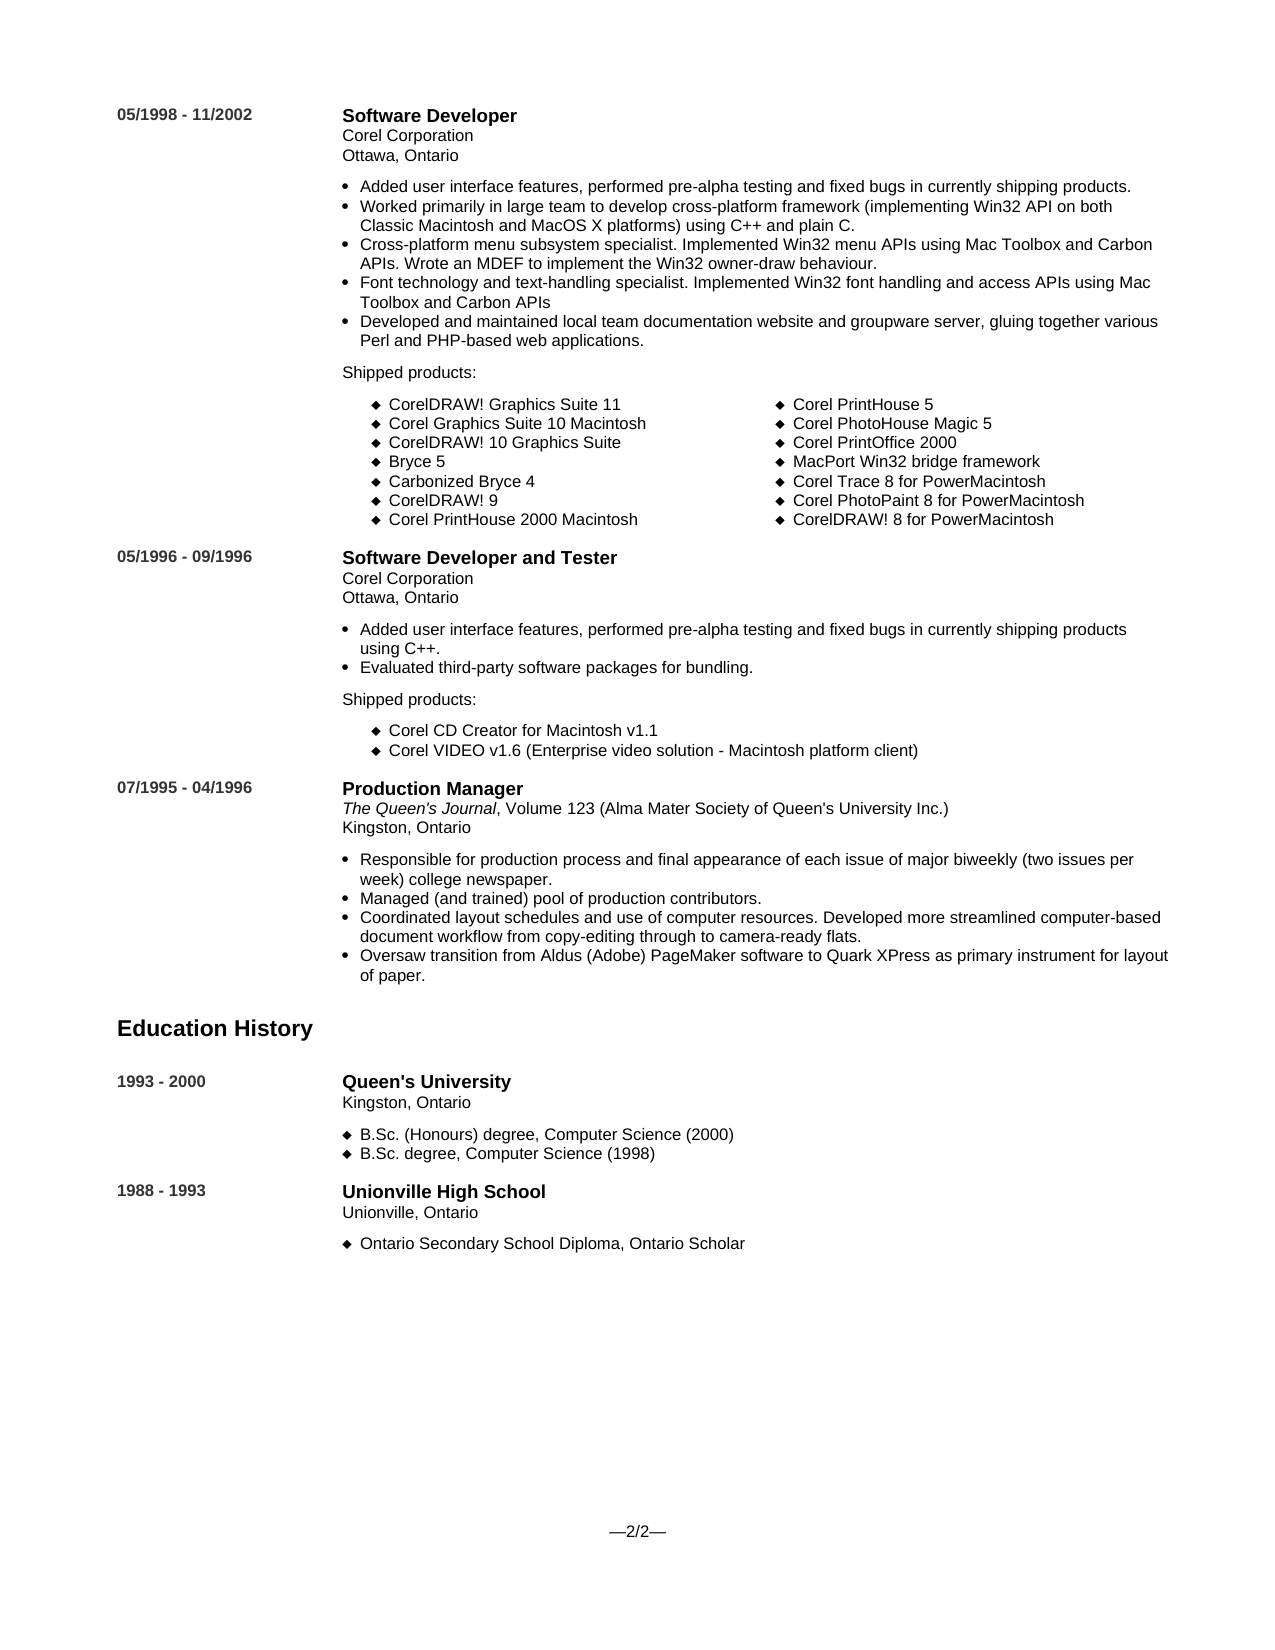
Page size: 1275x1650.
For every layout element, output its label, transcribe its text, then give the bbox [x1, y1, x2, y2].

table_cell Education History [117, 991, 1169, 1059]
table_cell 05/1996 - 09/1996 [117, 535, 342, 766]
table_cell 05/1998 - 11/2002 [117, 93, 342, 535]
table_cell 1988 - 1993 [117, 1169, 342, 1259]
table_cell Software Developer and Tester Corel Corporation Ottawa, Ontario Added user interface features, performed pre-alpha testing and fixed bugs in currently shipping products using C++. Evaluated third-party software packages for bundling. Shipped products: [342, 535, 1169, 766]
table_cell Software Developer Corel Corporation Ottawa, Ontario Added user interface features, performed pre-alpha testing and fixed bugs in currently shipping products. Worked primarily in large team to develop cross-platform framework (implementing Win32 API on both Classic Macintosh and MacOS X platforms) using C++ and plain C. Cross-platform menu subsystem specialist. Implemented Win32 menu APIs using Mac Toolbox and Carbon APIs. Wrote an MDEF to implement the Win32 owner-draw behaviour. Font technology and text-handling specialist. Implemented Win32 font handling and access APIs using Mac Toolbox and Carbon APIs Developed and maintained local team documentation website and groupware server, gluing together various Perl and PHP-based web applications. Shipped products: [342, 93, 1169, 535]
table_cell Production Manager The Queen's Journal, Volume 123 (Alma Mater Society of Queen's University Inc.) Kingston, Ontario Responsible for production process and final appearance of each issue of major biweekly (two issues per week) college newspaper. Managed (and trained) pool of production contributors. Coordinated layout schedules and use of computer resources. Developed more streamlined computer-based document workflow from copy-editing through to camera-ready flats. Oversaw transition from Aldus (Adobe) PageMaker software to Quark XPress as primary instrument for layout of paper. [342, 766, 1169, 991]
table_cell Unionville High School Unionville, Ontario Ontario Secondary School Diploma, Ontario Scholar [342, 1169, 1169, 1259]
table_cell 07/1995 - 04/1996 [117, 766, 342, 991]
table_cell Queen's University Kingston, Ontario B.Sc. (Honours) degree, Computer Science (2000) B.Sc. degree, Computer Science (1998) [342, 1060, 1169, 1169]
table_cell 1993 - 2000 [117, 1060, 342, 1169]
